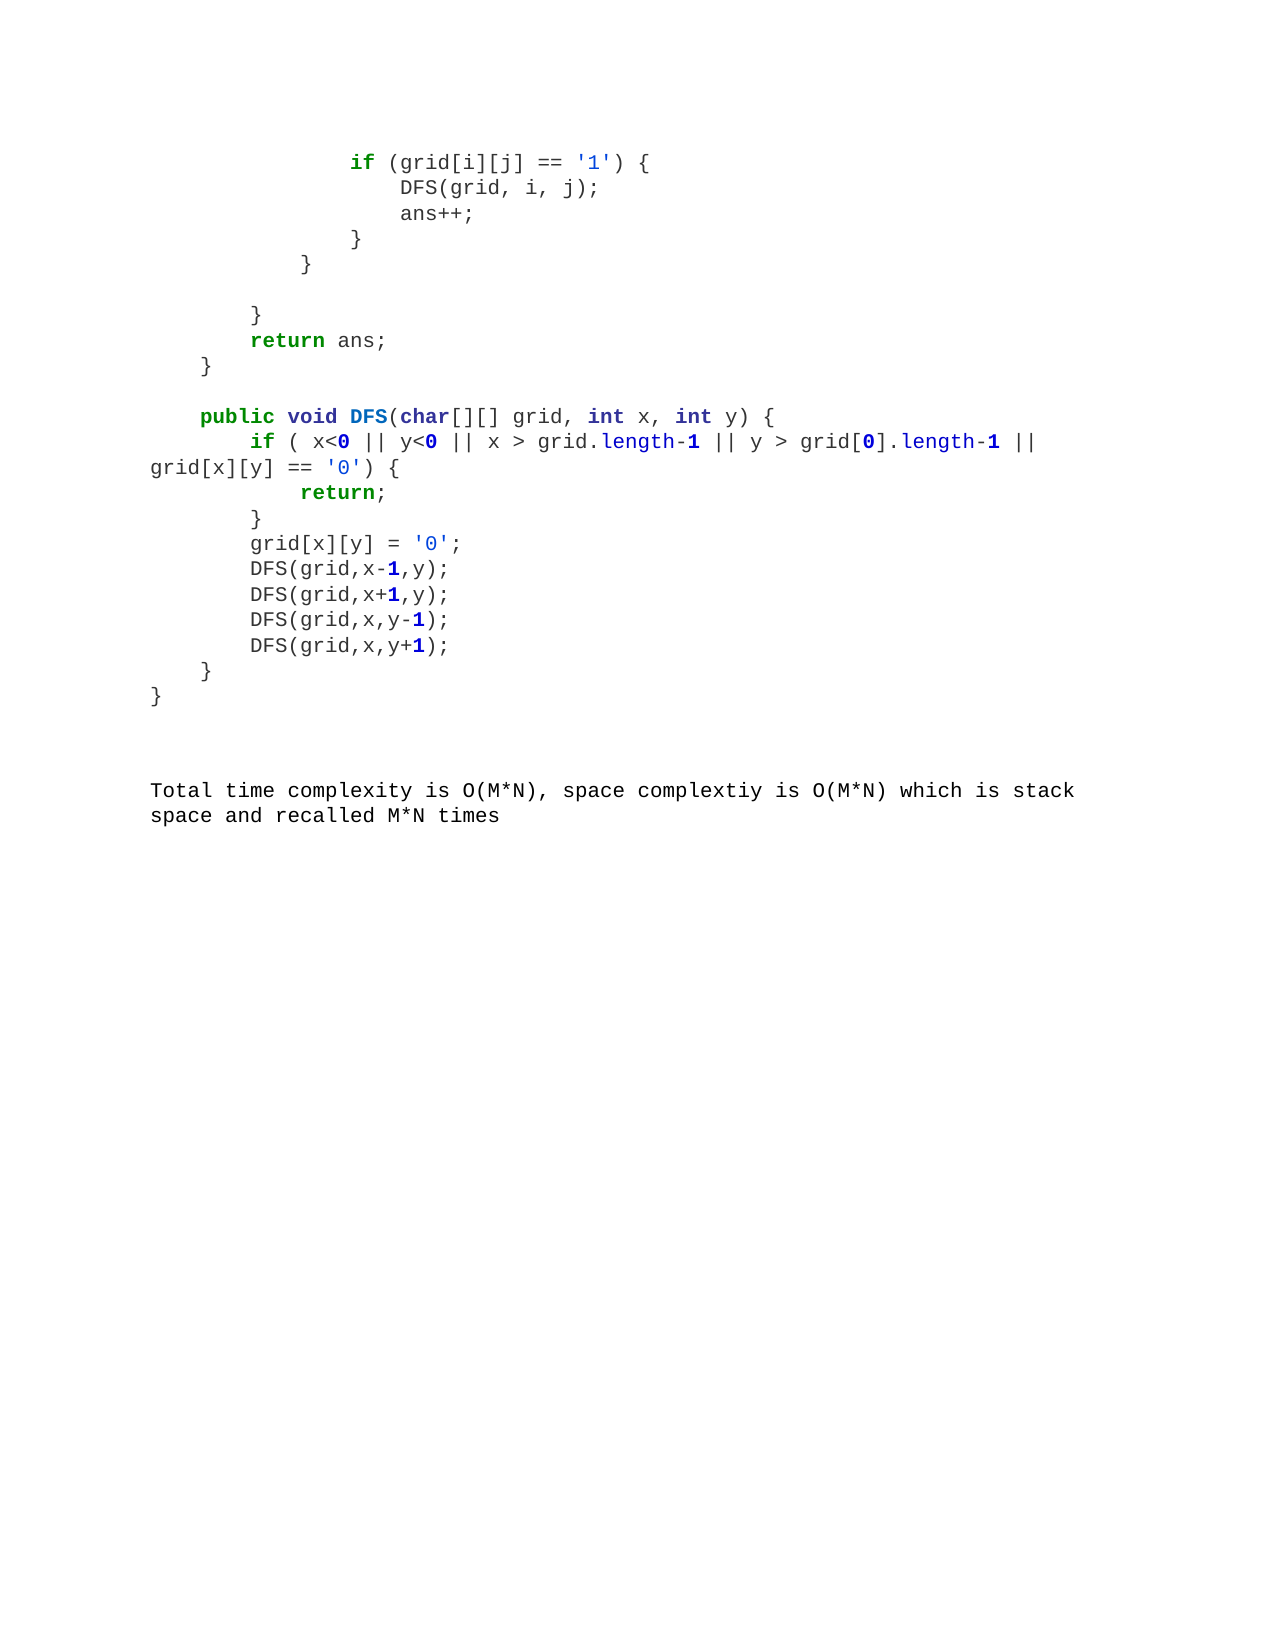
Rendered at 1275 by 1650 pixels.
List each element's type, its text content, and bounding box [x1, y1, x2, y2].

text } [150, 353, 1125, 379]
text return; [150, 480, 1125, 506]
text Total time complexity is O(M*N), space complextiy is O(M*N) which is stack space and recalled M*N times [150, 780, 1125, 829]
text DFS(grid,x,y+1); [150, 633, 1125, 658]
text } [150, 658, 1125, 684]
text grid[x][y] = '0'; [150, 531, 1125, 557]
text public void DFS(char[][] grid, int x, int y) { [150, 404, 1125, 429]
text } [150, 506, 1125, 531]
text } [150, 252, 1125, 277]
text if (grid[i][j] == '1') { [150, 150, 1125, 175]
text DFS(grid,x-1,y); [150, 557, 1125, 582]
text if ( x<0 || y<0 || x > grid.length-1 || y > grid[0].length-1 || grid[x][y] == '0') { [150, 429, 1125, 480]
text DFS(grid,x,y-1); [150, 607, 1125, 633]
text return ans; [150, 328, 1125, 353]
text } [150, 226, 1125, 252]
text DFS(grid, i, j); [150, 175, 1125, 201]
text } [150, 302, 1125, 328]
text ans++; [150, 201, 1125, 226]
text DFS(grid,x+1,y); [150, 582, 1125, 607]
text } [150, 684, 1125, 709]
